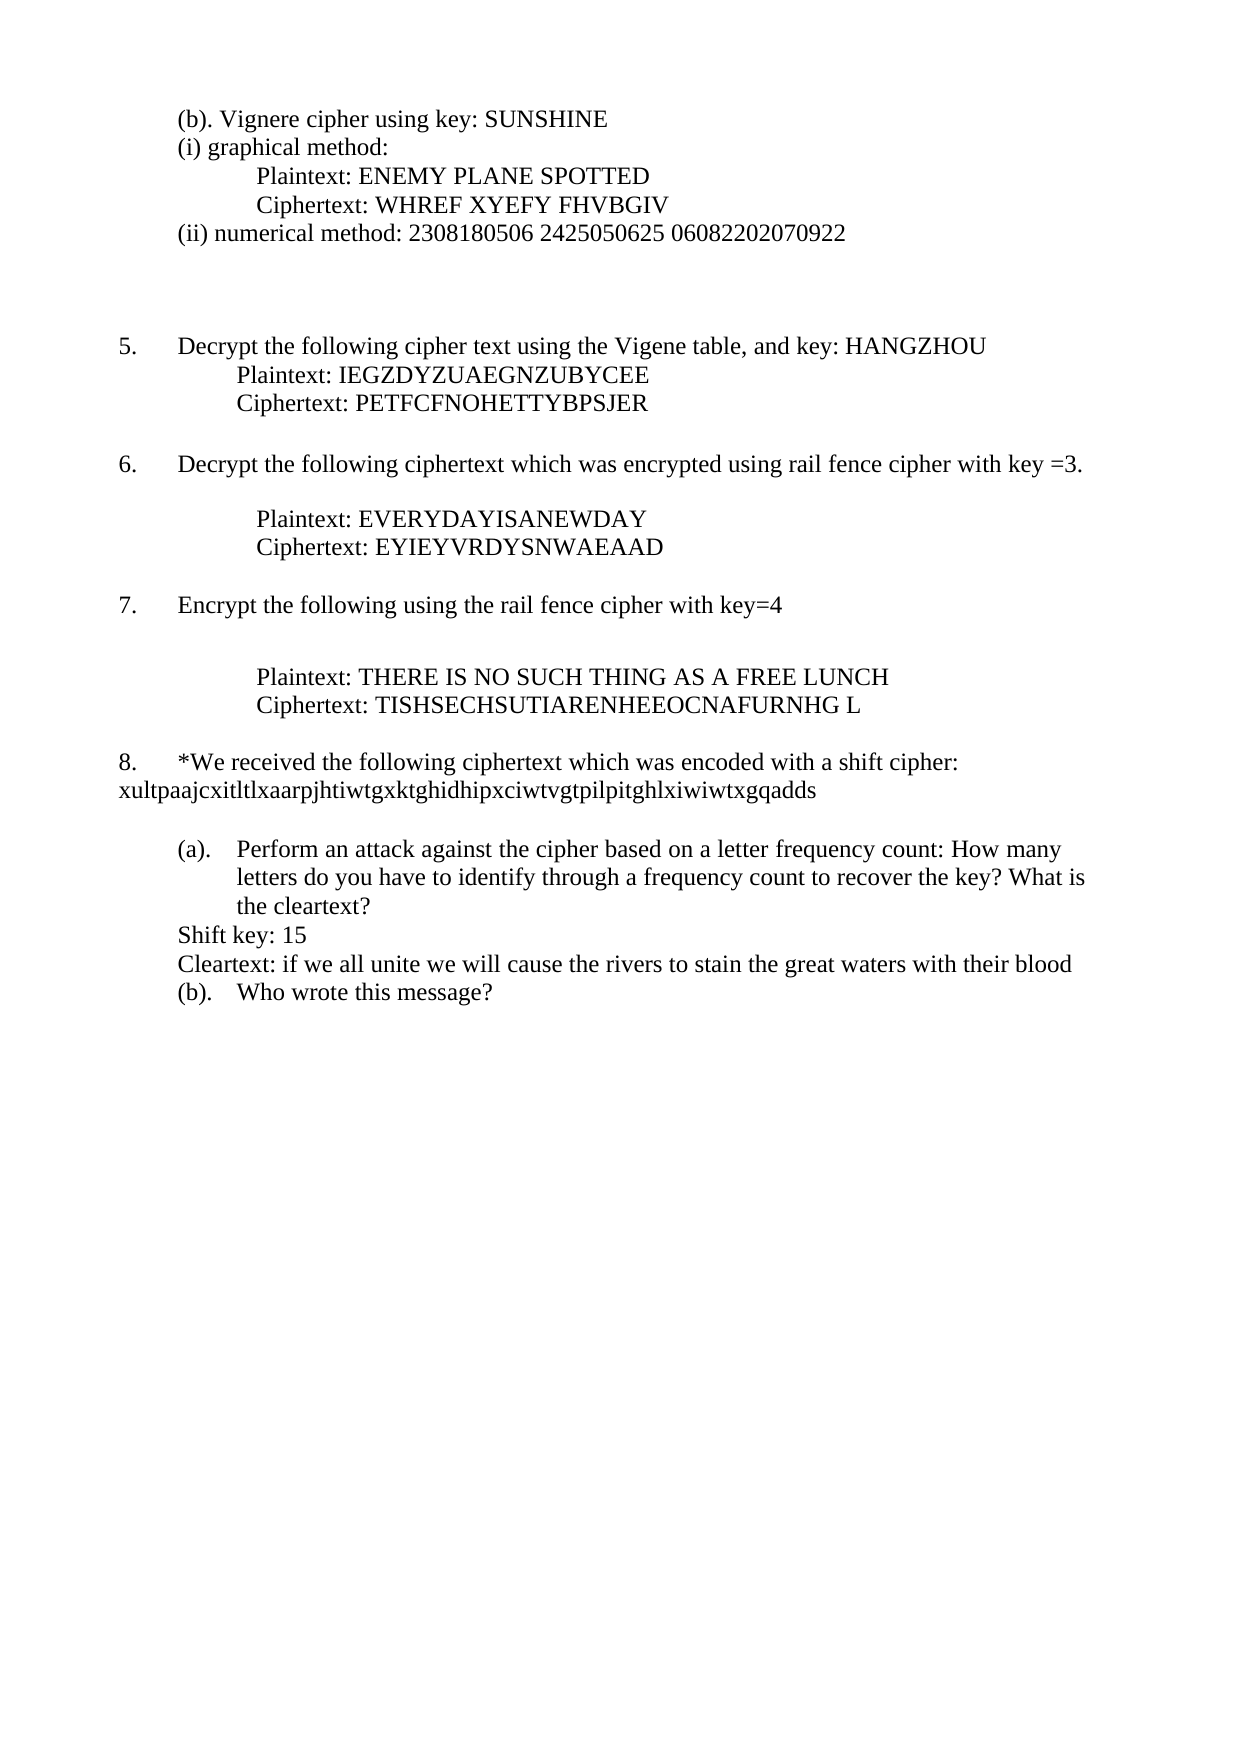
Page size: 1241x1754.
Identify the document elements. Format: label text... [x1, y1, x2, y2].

text Shift key: 15 [177, 920, 1122, 949]
text Ciphertext: TISHSECHSUTIARENHEEOCNAFURNHG L [106, 690, 970, 719]
text (i) graphical method: [177, 132, 1134, 161]
text Plaintext: EVERYDAYISANEWDAY [118, 504, 970, 532]
text Ciphertext: EYIEYVRDYSNWAEAAD [118, 532, 970, 561]
list Ciphertext: PETFCFNOHETTYBPSJER [236, 388, 970, 417]
list Plaintext: IEGZDYZUAEGNZUBYCEE [236, 360, 970, 388]
list Decrypt the following ciphertext which was encrypted using rail fence cipher with key =3. [118, 449, 1134, 477]
text xultpaajcxitltlxaarpjhtiwtgxktghidhipxciwtvgtpilpitghlxiwiwtxgqadds [118, 776, 1134, 804]
text (b). Vignere cipher using key: SUNSHINE [177, 108, 1134, 132]
text (ii) numerical method: 2308180506 2425050625 06082202070922 [106, 218, 970, 247]
list Encrypt the following using the rail fence cipher with key=4 [118, 591, 1134, 619]
text Plaintext: THERE IS NO SUCH THING AS A FREE LUNCH [236, 662, 1134, 690]
text Cleartext: if we all unite we will cause the rivers to stain the great waters with their blood [177, 949, 1134, 977]
list Decrypt the following cipher text using the Vigene table, and key: HANGZHOU [118, 331, 1125, 360]
list Ciphertext: WHREF XYEFY FHVBGIV [236, 190, 970, 218]
list Perform an attack against the cipher based on a letter frequency count: How many letters do you have to identify through a frequency count to recover the key? What is the cleartext? [177, 834, 1122, 920]
list Who wrote this message? [177, 977, 1134, 1006]
list *We received the following ciphertext which was encoded with a shift cipher: [118, 748, 1134, 776]
list Plaintext: ENEMY PLANE SPOTTED [236, 161, 970, 190]
